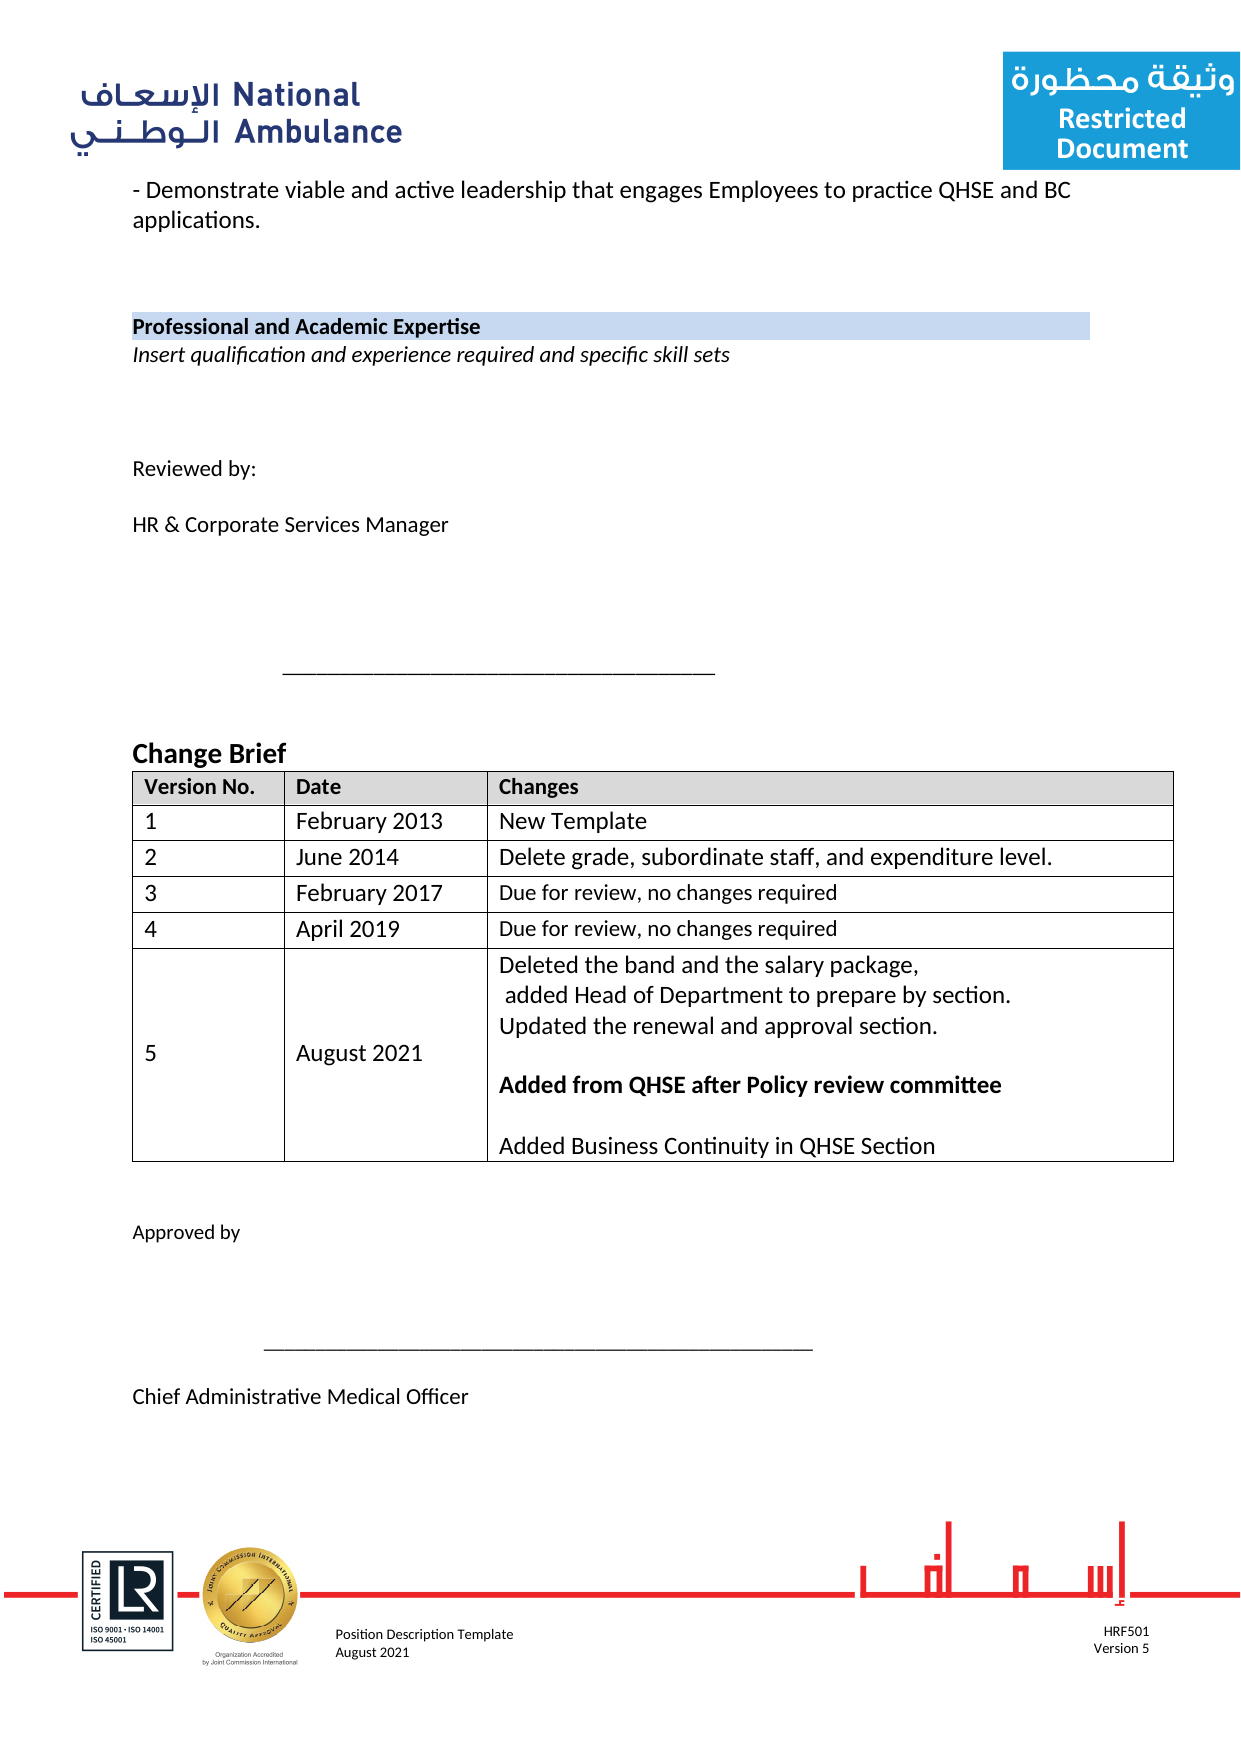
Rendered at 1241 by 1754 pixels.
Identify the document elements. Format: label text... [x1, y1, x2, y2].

table_cell Due for review, no changes required [488, 913, 1173, 948]
table_cell August 2021 [285, 949, 487, 1161]
text Chief Administrative Medical Officer [132, 1382, 1090, 1410]
table_cell June 2014 [285, 841, 487, 876]
table_header Date [285, 772, 487, 804]
table_cell February 2017 [285, 877, 487, 912]
table_cell 2 [133, 841, 284, 876]
table_cell Due for review, no changes required [488, 877, 1173, 912]
text Professional and Academic Expertise [132, 312, 1090, 340]
table_cell 1 [133, 806, 284, 840]
table_header Version No. [133, 772, 284, 804]
text HR & Corporate Services Manager [132, 510, 1090, 538]
table_cell New Template [488, 806, 1173, 840]
text ______________________________________ [132, 650, 1090, 678]
text _____________________________________________________ [132, 1328, 1090, 1353]
picture [4, 1, 1241, 1749]
text - Demonstrate viable and active leadership that engages Employees to practice QHSE and BC applications. [132, 174, 1090, 235]
table_cell 4 [133, 913, 284, 948]
table_cell 3 [133, 877, 284, 912]
table_header Changes [488, 772, 1173, 804]
table_cell Deleted the band and the salary package, added Head of Department to prepare by section. Updated the renewal and approval section. Added from QHSE after Policy review committee Added Business Continuity in QHSE Section [488, 949, 1173, 1161]
table_cell 5 [133, 949, 284, 1161]
table_cell February 2013 [285, 806, 487, 840]
table_cell April 2019 [285, 913, 487, 948]
table_cell Delete grade, subordinate staff, and expenditure level. [488, 841, 1173, 876]
text Change Brief [132, 736, 1090, 771]
text Insert qualification and experience required and specific skill sets [132, 340, 1092, 370]
text Reviewed by: [132, 454, 1090, 482]
text Approved by [132, 1219, 1090, 1244]
